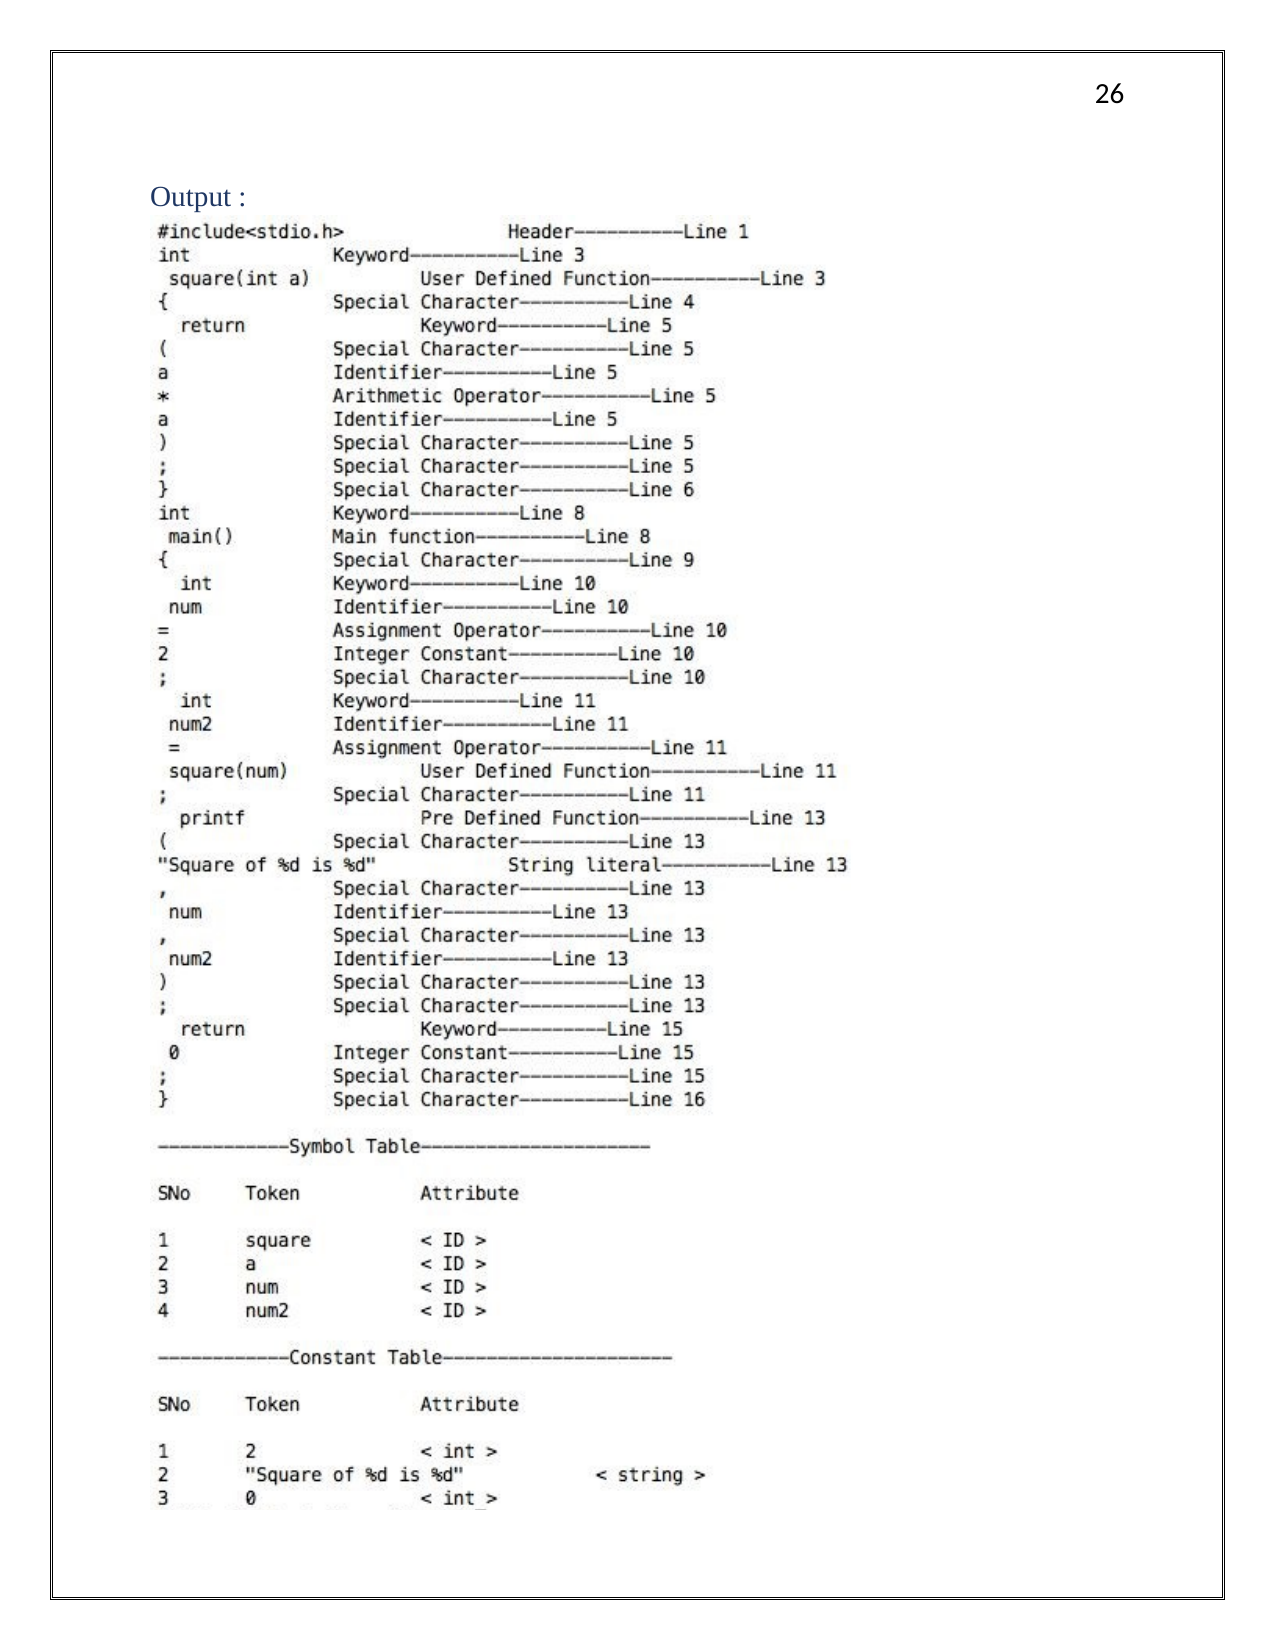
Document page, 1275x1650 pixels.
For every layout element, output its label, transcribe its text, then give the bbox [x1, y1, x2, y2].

picture [150, 215, 929, 1510]
subtitle Output : [150, 179, 1124, 213]
